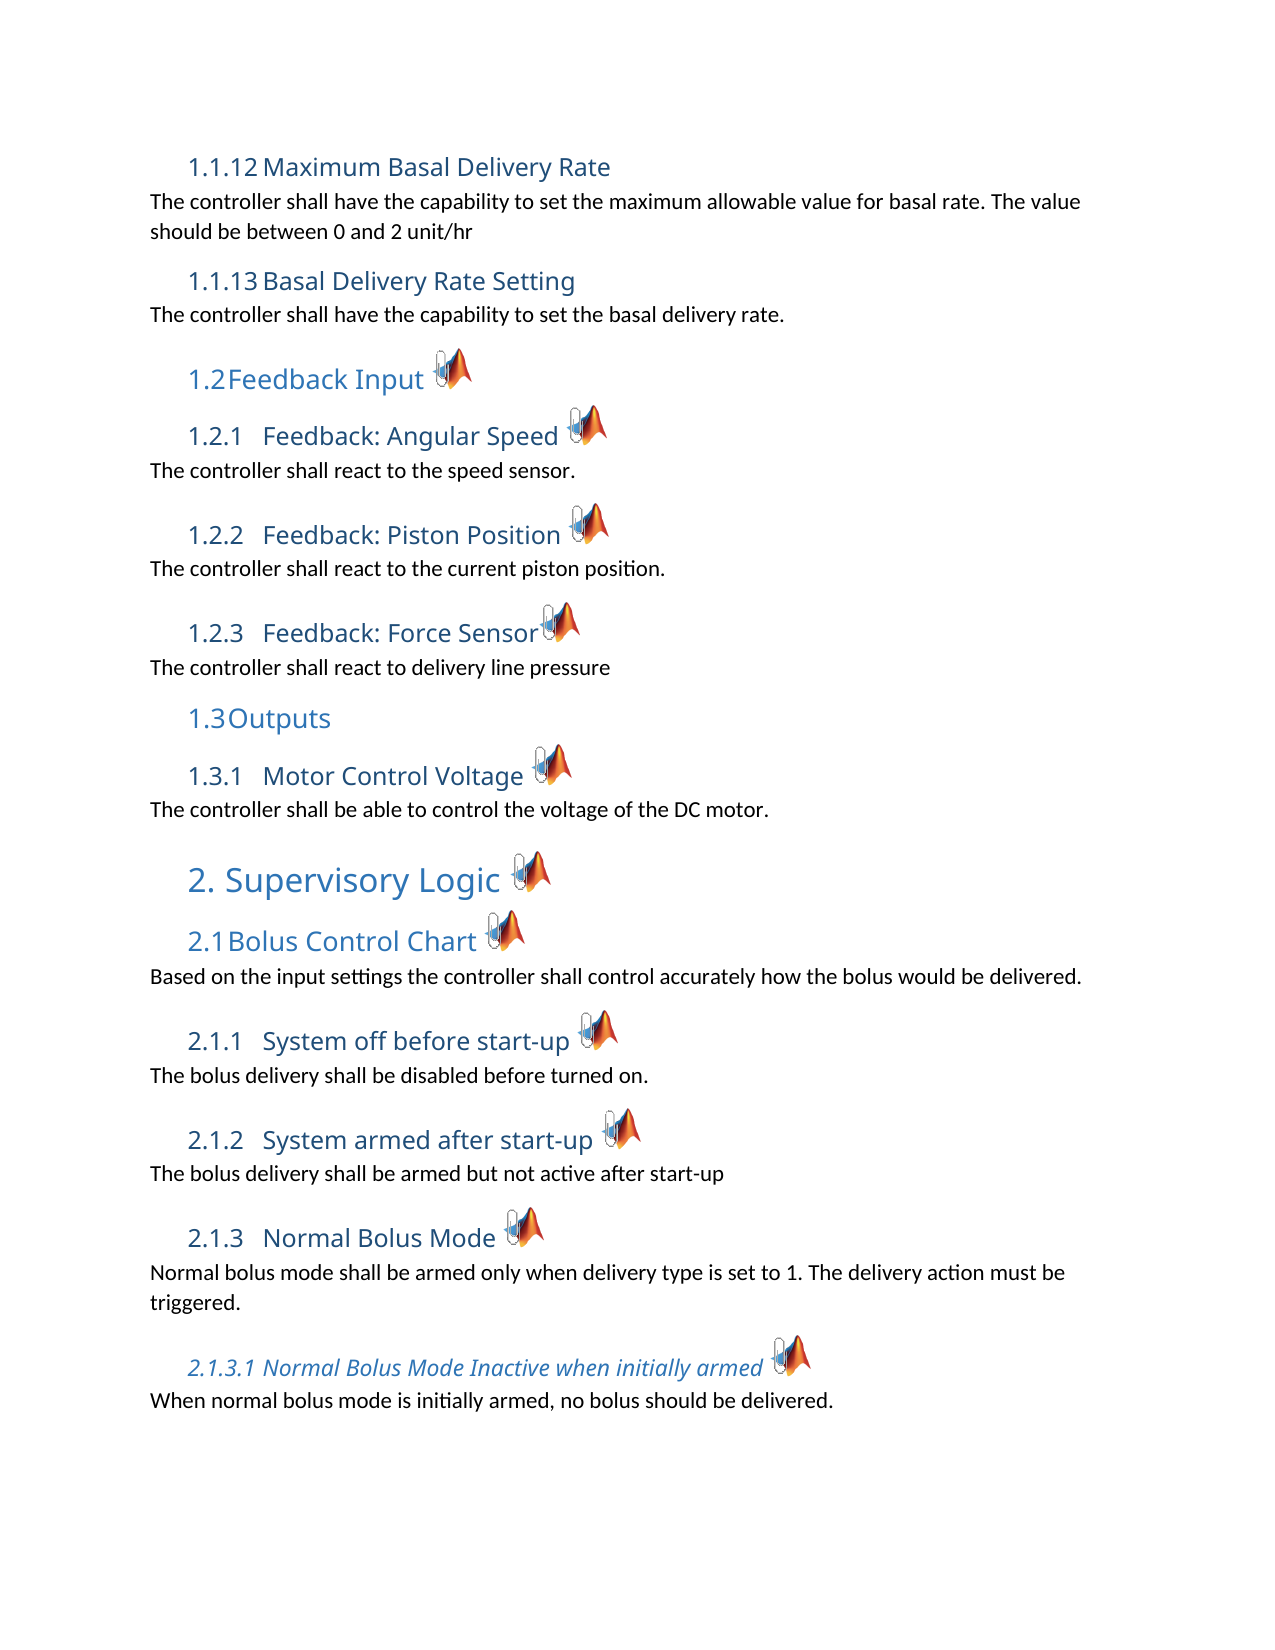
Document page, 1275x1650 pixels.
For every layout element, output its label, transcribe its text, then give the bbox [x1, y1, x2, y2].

subtitle Normal Bolus Mode [187, 1206, 1125, 1255]
text The controller shall have the capability to set the maximum allowable value for basal rate. The value should be between 0 and 2 unit/hr [150, 187, 1125, 245]
picture [600, 1107, 642, 1150]
text Based on the input settings the controller shall control accurately how the bolus would be delivered. [150, 962, 1125, 990]
text The controller shall be able to control the voltage of the DC motor. [150, 795, 1125, 823]
text The bolus delivery shall be disabled before turned on. [150, 1061, 1125, 1089]
text The controller shall react to delivery line pressure [150, 653, 1125, 681]
subtitle Feedback: Piston Position [187, 503, 1125, 552]
subtitle Bolus Control Chart [187, 910, 1125, 959]
text When normal bolus mode is initially armed, no bolus should be delivered. [150, 1386, 1125, 1414]
subtitle Maximum Basal Delivery Rate [187, 150, 1125, 184]
subtitle Normal Bolus Mode Inactive when initially armed [187, 1335, 1125, 1383]
text Normal bolus mode shall be armed only when delivery type is set to 1. The delivery action must be triggered. [150, 1258, 1125, 1316]
subtitle Feedback: Force Sensor [187, 601, 1125, 650]
picture [576, 1009, 619, 1051]
picture [530, 743, 573, 786]
subtitle Basal Delivery Rate Setting [187, 264, 1125, 298]
subtitle System off before start-up [187, 1009, 1125, 1058]
text The controller shall react to the speed sensor. [150, 456, 1125, 484]
subtitle Feedback Input [187, 347, 1125, 397]
picture [509, 850, 552, 893]
picture [431, 347, 473, 390]
text The controller shall have the capability to set the basal delivery rate. [150, 301, 1125, 329]
subtitle System armed after start-up [187, 1108, 1125, 1157]
subtitle Feedback: Angular Speed [187, 404, 1125, 453]
text The controller shall react to the current piston position. [150, 554, 1125, 582]
picture [769, 1335, 812, 1377]
subtitle Supervisory Logic [187, 851, 1125, 902]
picture [565, 404, 608, 446]
picture [502, 1206, 545, 1248]
picture [538, 601, 581, 643]
picture [567, 502, 610, 545]
subtitle Motor Control Voltage [187, 744, 1125, 793]
picture [483, 909, 526, 952]
text The bolus delivery shall be armed but not active after start-up [150, 1159, 1125, 1187]
subtitle Outputs [187, 700, 1125, 737]
